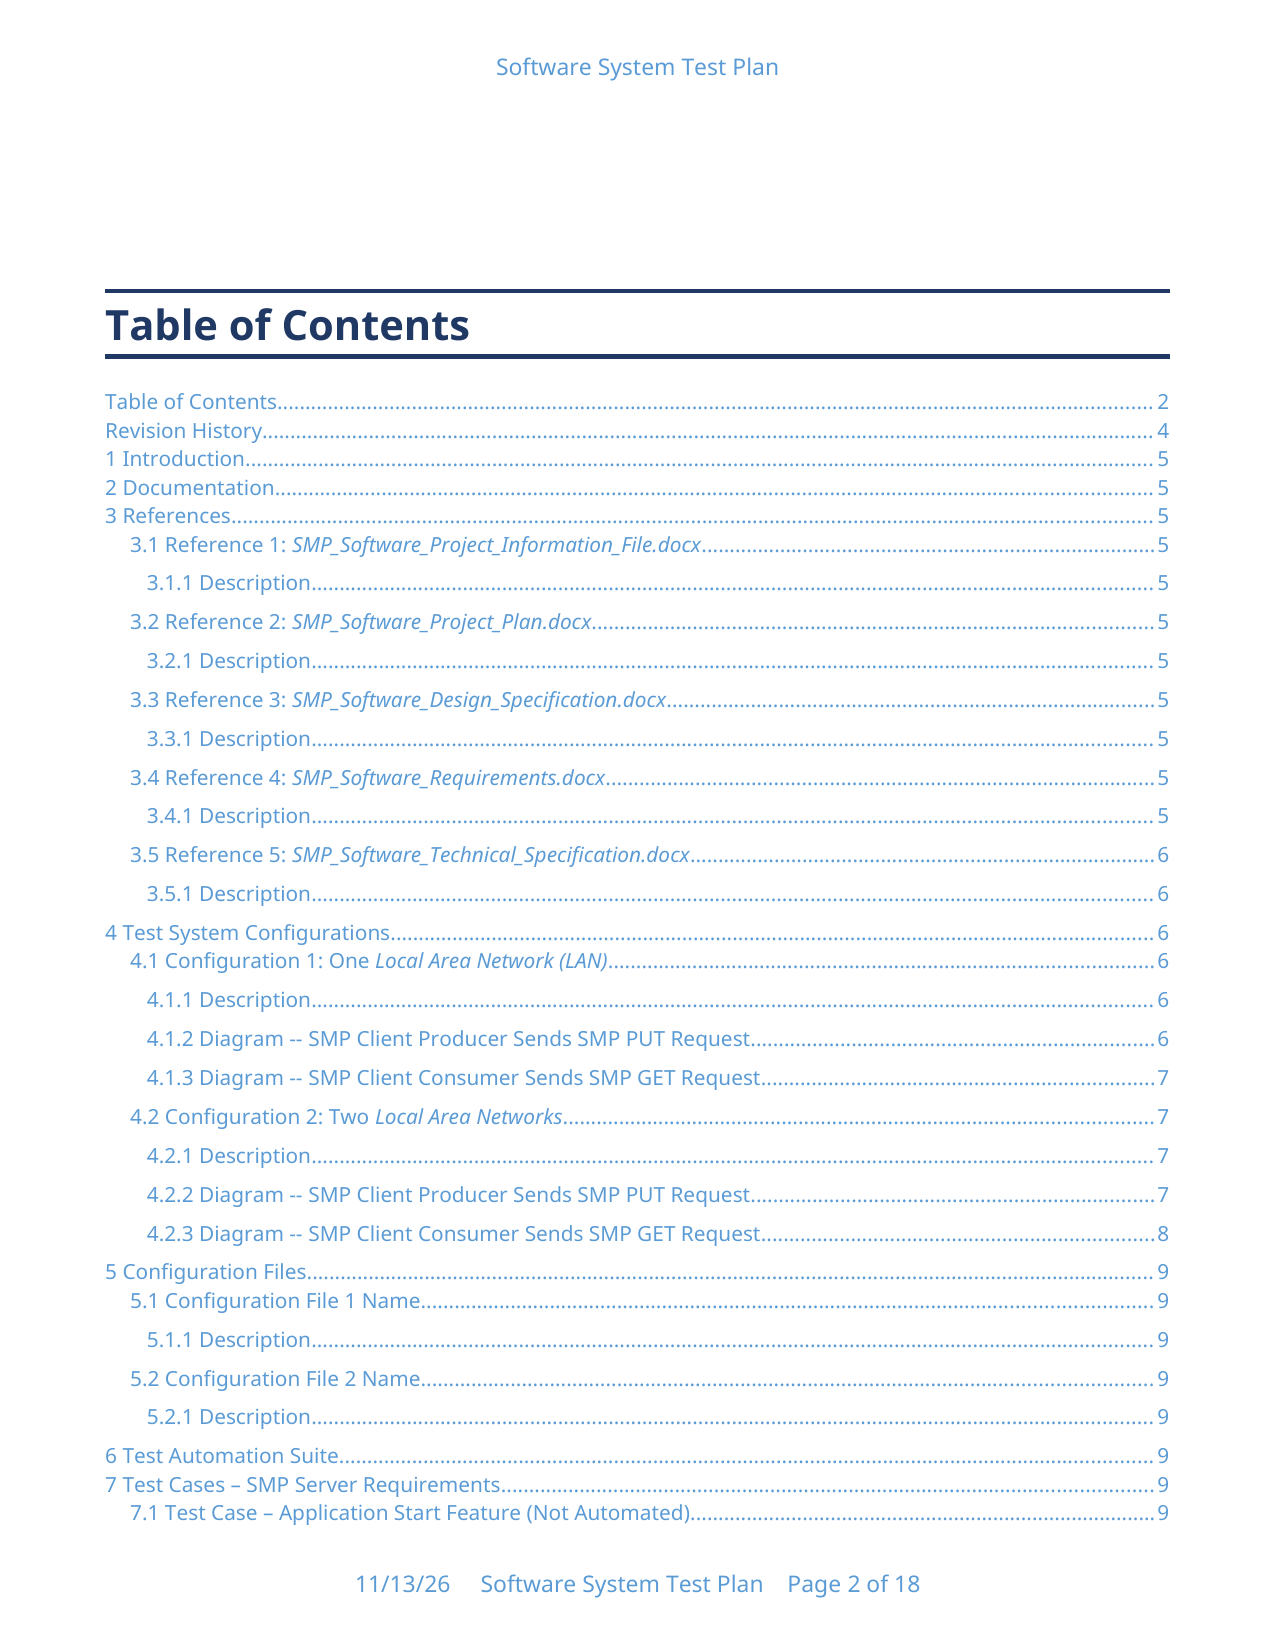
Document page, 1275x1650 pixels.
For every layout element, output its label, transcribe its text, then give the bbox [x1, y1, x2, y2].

text 3.2 Reference 2: SMP_Software_Project_Plan.docx 5 [130, 607, 1170, 636]
text 5.1 Configuration File 1 Name 9 [130, 1286, 1170, 1314]
text 4.2.3 Diagram -- SMP Client Consumer Sends SMP GET Request 8 [147, 1219, 1170, 1247]
text 5 Configuration Files 9 [105, 1257, 1170, 1286]
subtitle Table of Contents [105, 293, 1170, 354]
text 3.2.1 Description 5 [147, 646, 1170, 675]
text 1 Introduction 5 [105, 444, 1170, 473]
text 5.1.1 Description 9 [147, 1325, 1170, 1353]
text 3.4.1 Description 5 [147, 802, 1170, 830]
text 2 Documentation 5 [105, 473, 1170, 501]
text Table of Contents 2 [105, 387, 1170, 416]
text 6 Test Automation Suite 9 [105, 1441, 1170, 1470]
text Revision History 4 [105, 416, 1170, 444]
text 4.2.2 Diagram -- SMP Client Producer Sends SMP PUT Request 7 [147, 1180, 1170, 1208]
text 4.1 Configuration 1: One Local Area Network (LAN) 6 [130, 947, 1170, 975]
text 4.1.2 Diagram -- SMP Client Producer Sends SMP PUT Request 6 [147, 1024, 1170, 1053]
text 3.5 Reference 5: SMP_Software_Technical_Specification.docx 6 [130, 841, 1170, 869]
text 3 References 5 [105, 501, 1170, 530]
text 7.1 Test Case – Application Start Feature (Not Automated) 9 [130, 1498, 1170, 1527]
text 4.2.1 Description 7 [147, 1141, 1170, 1169]
text 3.5.1 Description 6 [147, 879, 1170, 908]
text 5.2 Configuration File 2 Name 9 [130, 1364, 1170, 1392]
text 3.4 Reference 4: SMP_Software_Requirements.docx 5 [130, 763, 1170, 791]
text 3.1.1 Description 5 [147, 568, 1170, 597]
text 4 Test System Configurations 6 [105, 918, 1170, 947]
text 7 Test Cases – SMP Server Requirements 9 [105, 1470, 1170, 1498]
text 3.1 Reference 1: SMP_Software_Project_Information_File.docx 5 [130, 530, 1170, 558]
text 3.3 Reference 3: SMP_Software_Design_Specification.docx 5 [130, 685, 1170, 713]
text 4.1.1 Description 6 [147, 986, 1170, 1014]
text 3.3.1 Description 5 [147, 724, 1170, 752]
text 4.1.3 Diagram -- SMP Client Consumer Sends SMP GET Request 7 [147, 1063, 1170, 1092]
text 4.2 Configuration 2: Two Local Area Networks 7 [130, 1102, 1170, 1131]
text 5.2.1 Description 9 [147, 1402, 1170, 1431]
